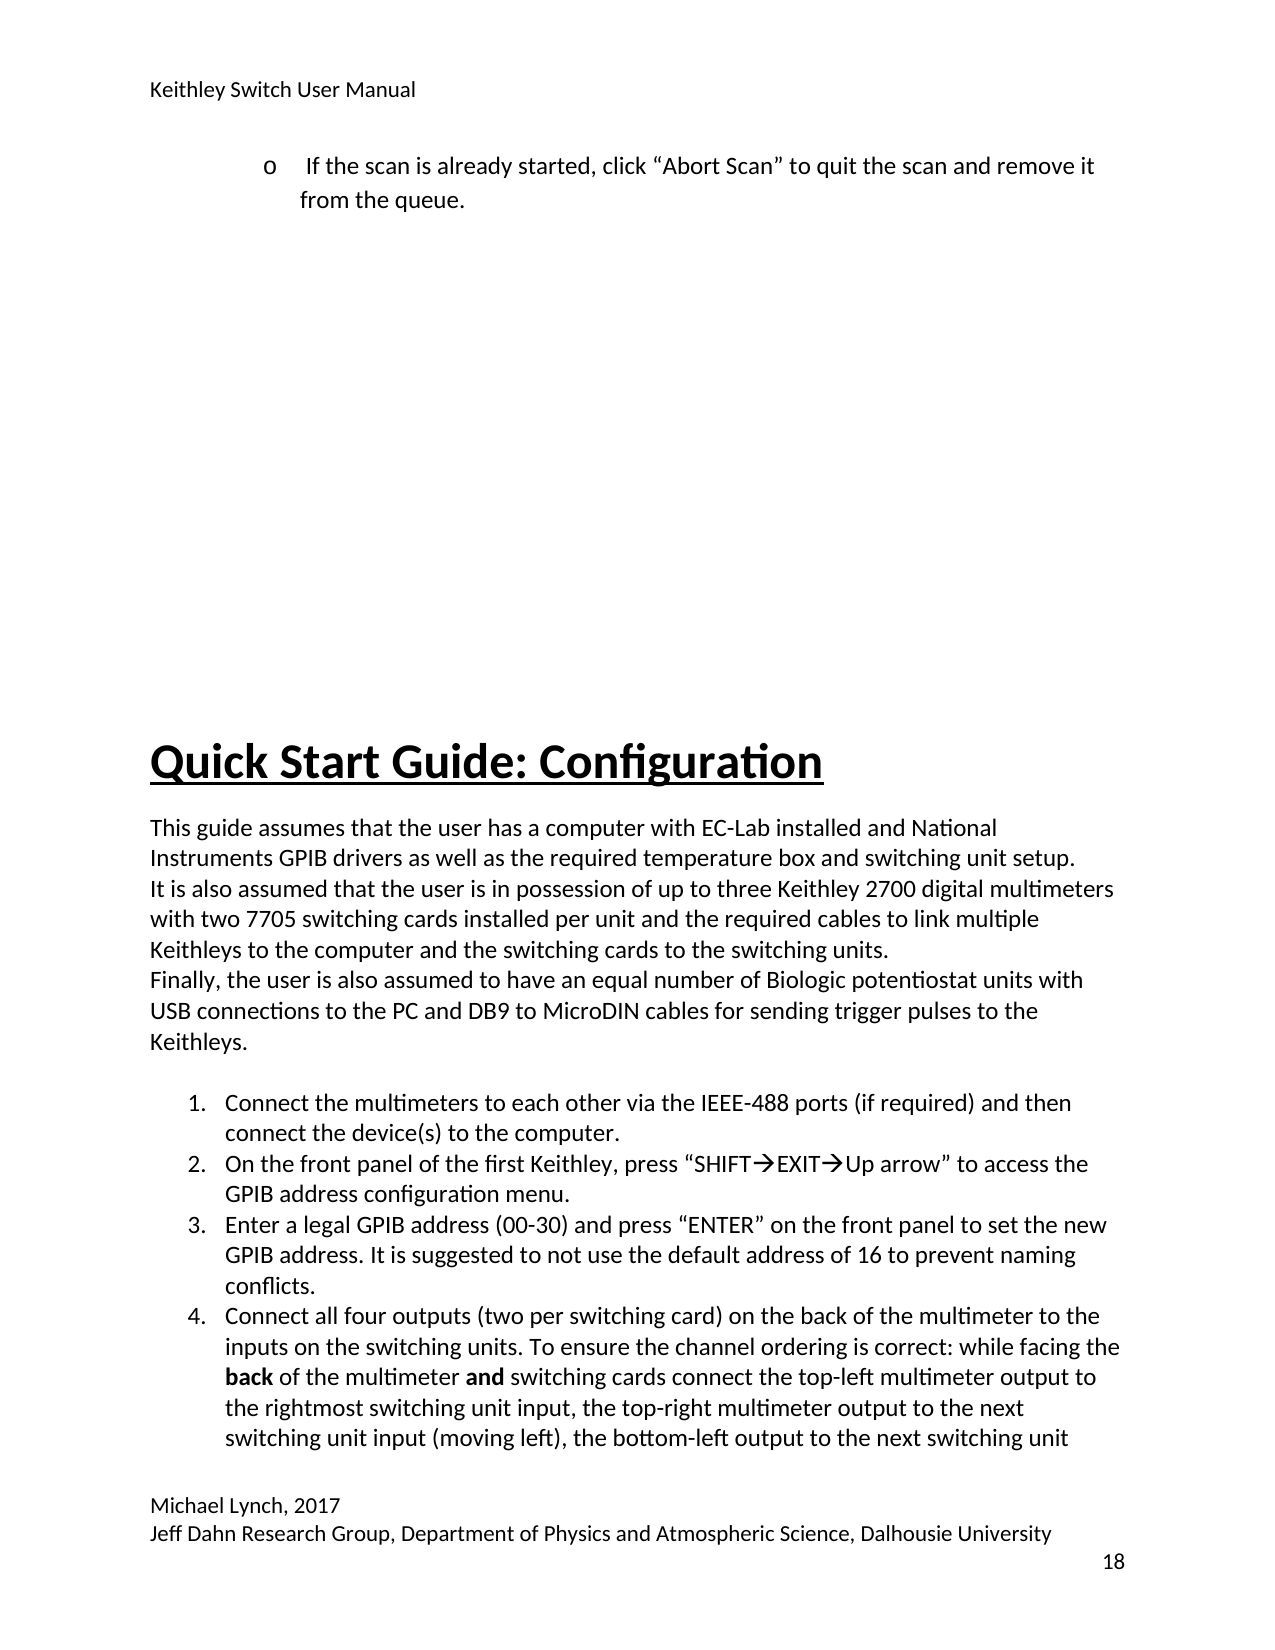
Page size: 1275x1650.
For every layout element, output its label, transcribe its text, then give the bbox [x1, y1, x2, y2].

list On the front panel of the first Keithley, press “SHIFTEXITUp arrow” to access the GPIB address configuration menu. [187, 1148, 1125, 1209]
text It is also assumed that the user is in possession of up to three Keithley 2700 digital multimeters with two 7705 switching cards installed per unit and the required cables to link multiple Keithleys to the computer and the switching cards to the switching units. [150, 873, 1125, 965]
text This guide assumes that the user has a computer with EC-Lab installed and National Instruments GPIB drivers as well as the required temperature box and switching unit setup. [150, 812, 1125, 873]
text Finally, the user is also assumed to have an equal number of Biologic potentiostat units with USB connections to the PC and DB9 to MicroDIN cables for sending trigger pulses to the Keithleys. [150, 965, 1125, 1056]
list Enter a legal GPIB address (00-30) and press “ENTER” on the front panel to set the new GPIB address. It is suggested to not use the default address of 16 to prevent naming conflicts. [187, 1209, 1125, 1300]
list If the scan is already started, click “Abort Scan” to quit the scan and remove it from the queue. [262, 150, 1125, 215]
text Quick Start Guide: Configuration [150, 729, 1125, 791]
list Connect the multimeters to each other via the IEEE-488 ports (if required) and then connect the device(s) to the computer. [187, 1087, 1125, 1148]
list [187, 1300, 1125, 1453]
